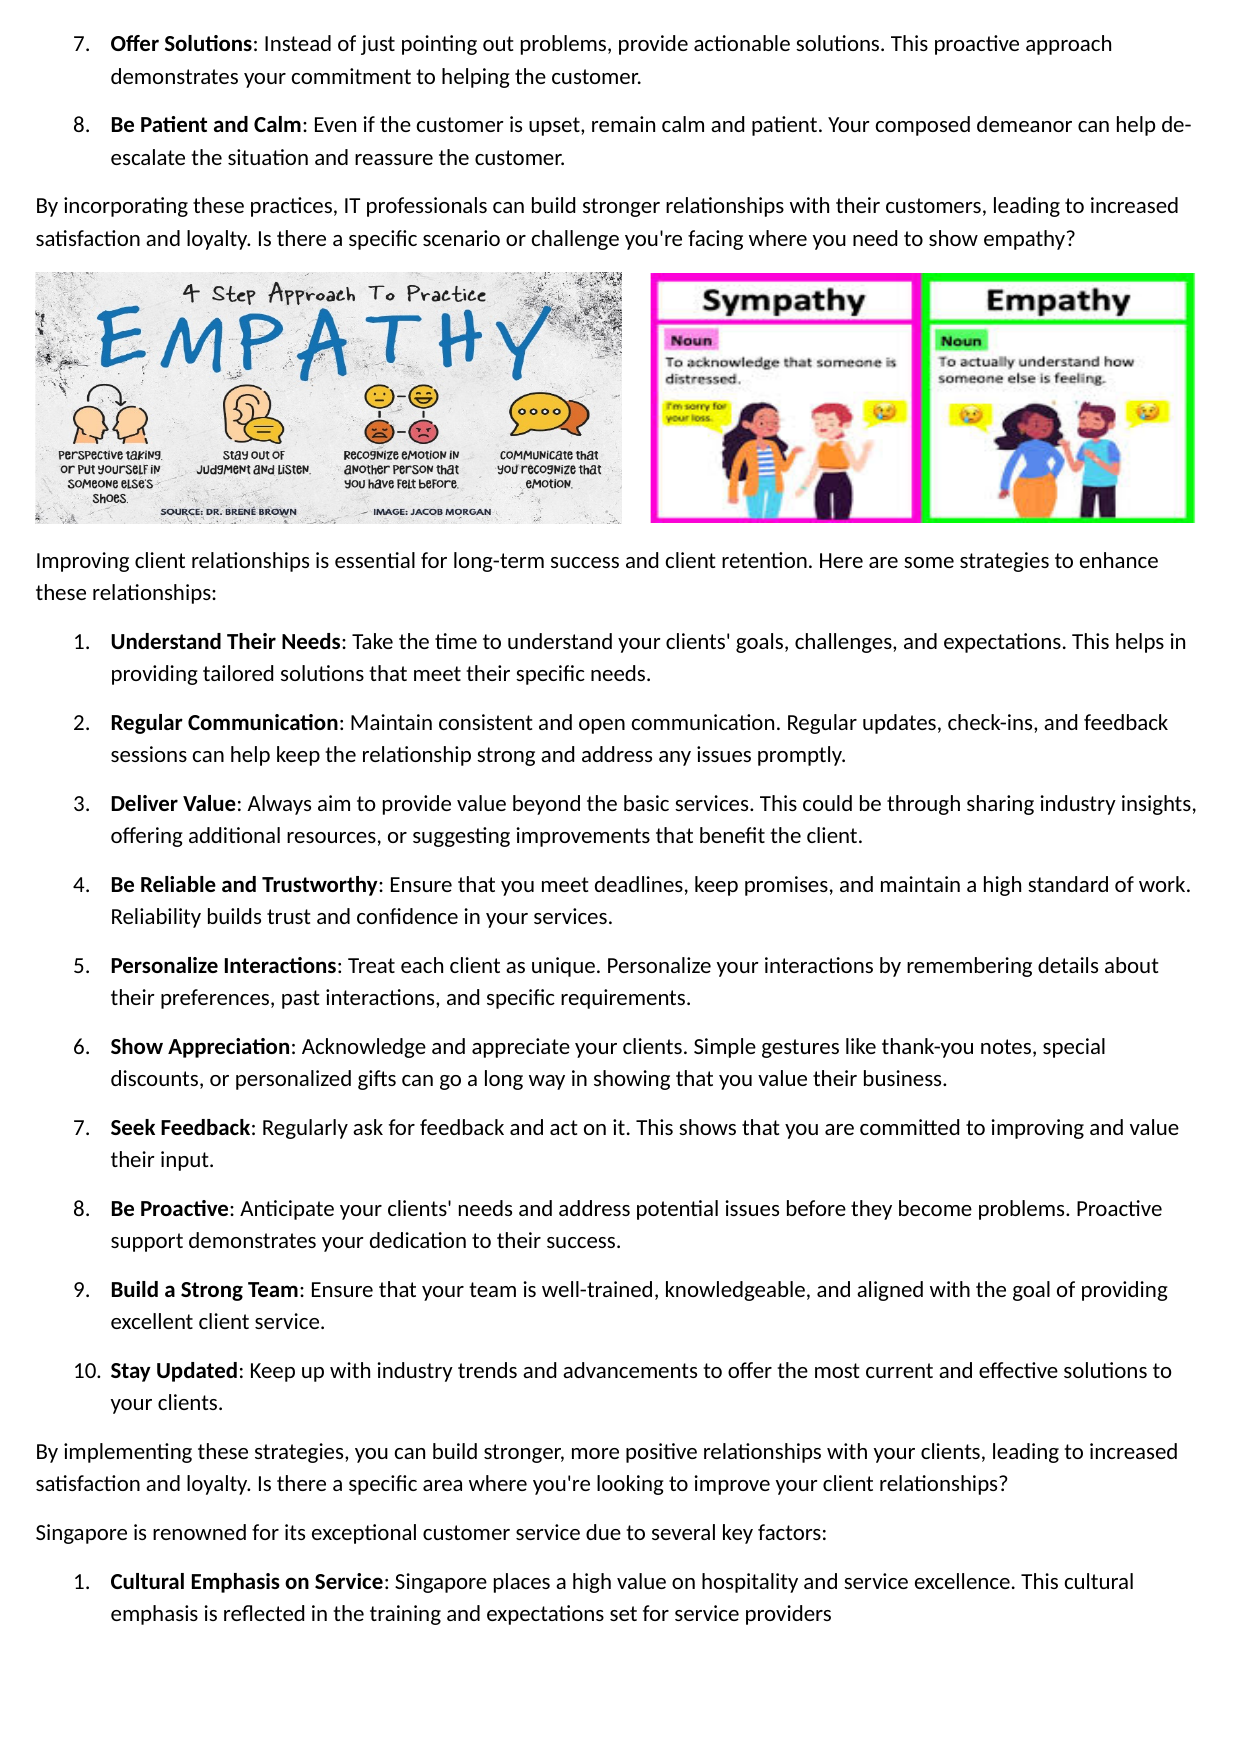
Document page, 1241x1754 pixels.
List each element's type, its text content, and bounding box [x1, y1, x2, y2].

text By implementing these strategies, you can build stronger, more positive relationships with your clients, leading to increased satisfaction and loyalty. Is there a specific area where you're looking to improve your client relationships? [35, 1437, 1205, 1497]
list Offer Solutions: Instead of just pointing out problems, provide actionable solutions. This proactive approach demonstrates your commitment to helping the customer. [73, 29, 1205, 90]
list Build a Strong Team: Ensure that your team is well-trained, knowledgeable, and aligned with the goal of providing excellent client service. [73, 1275, 1205, 1335]
list Stay Updated: Keep up with industry trends and advancements to offer the most current and effective solutions to your clients. [73, 1356, 1205, 1416]
text Improving client relationships is essential for long-term success and client retention. Here are some strategies to enhance these relationships: [35, 546, 1205, 606]
list Be Proactive: Anticipate your clients' needs and address potential issues before they become problems. Proactive support demonstrates your dedication to their success. [73, 1194, 1205, 1254]
list Seek Feedback: Regularly ask for feedback and act on it. This shows that you are committed to improving and value their input. [73, 1113, 1205, 1173]
list Personalize Interactions: Treat each client as unique. Personalize your interactions by remembering details about their preferences, past interactions, and specific requirements. [73, 951, 1205, 1011]
list Cultural Emphasis on Service: Singapore places a high value on hospitality and service excellence. This cultural emphasis is reflected in the training and expectations set for service providers [73, 1567, 1205, 1627]
text By incorporating these practices, IT professionals can build stronger relationships with their customers, leading to increased satisfaction and loyalty. Is there a specific scenario or challenge you're facing where you need to show empathy? [35, 192, 1205, 252]
list Be Reliable and Trustworthy: Ensure that you meet deadlines, keep promises, and maintain a high standard of work. Reliability builds trust and confidence in your services. [73, 870, 1205, 930]
picture [35, 272, 622, 524]
list Understand Their Needs: Take the time to understand your clients' goals, challenges, and expectations. This helps in providing tailored solutions that meet their specific needs. [73, 627, 1205, 687]
list Show Appreciation: Acknowledge and appreciate your clients. Simple gestures like thank-you notes, special discounts, or personalized gifts can go a long way in showing that you value their business. [73, 1032, 1205, 1092]
picture [650, 273, 1196, 523]
list Regular Communication: Maintain consistent and open communication. Regular updates, check-ins, and feedback sessions can help keep the relationship strong and address any issues promptly. [73, 708, 1205, 768]
list Deliver Value: Always aim to provide value beyond the basic services. This could be through sharing industry insights, offering additional resources, or suggesting improvements that benefit the client. [73, 789, 1205, 849]
list Be Patient and Calm: Even if the customer is upset, remain calm and patient. Your composed demeanor can help de-escalate the situation and reassure the customer. [73, 111, 1205, 171]
text Singapore is renowned for its exceptional customer service due to several key factors: [35, 1518, 1205, 1546]
